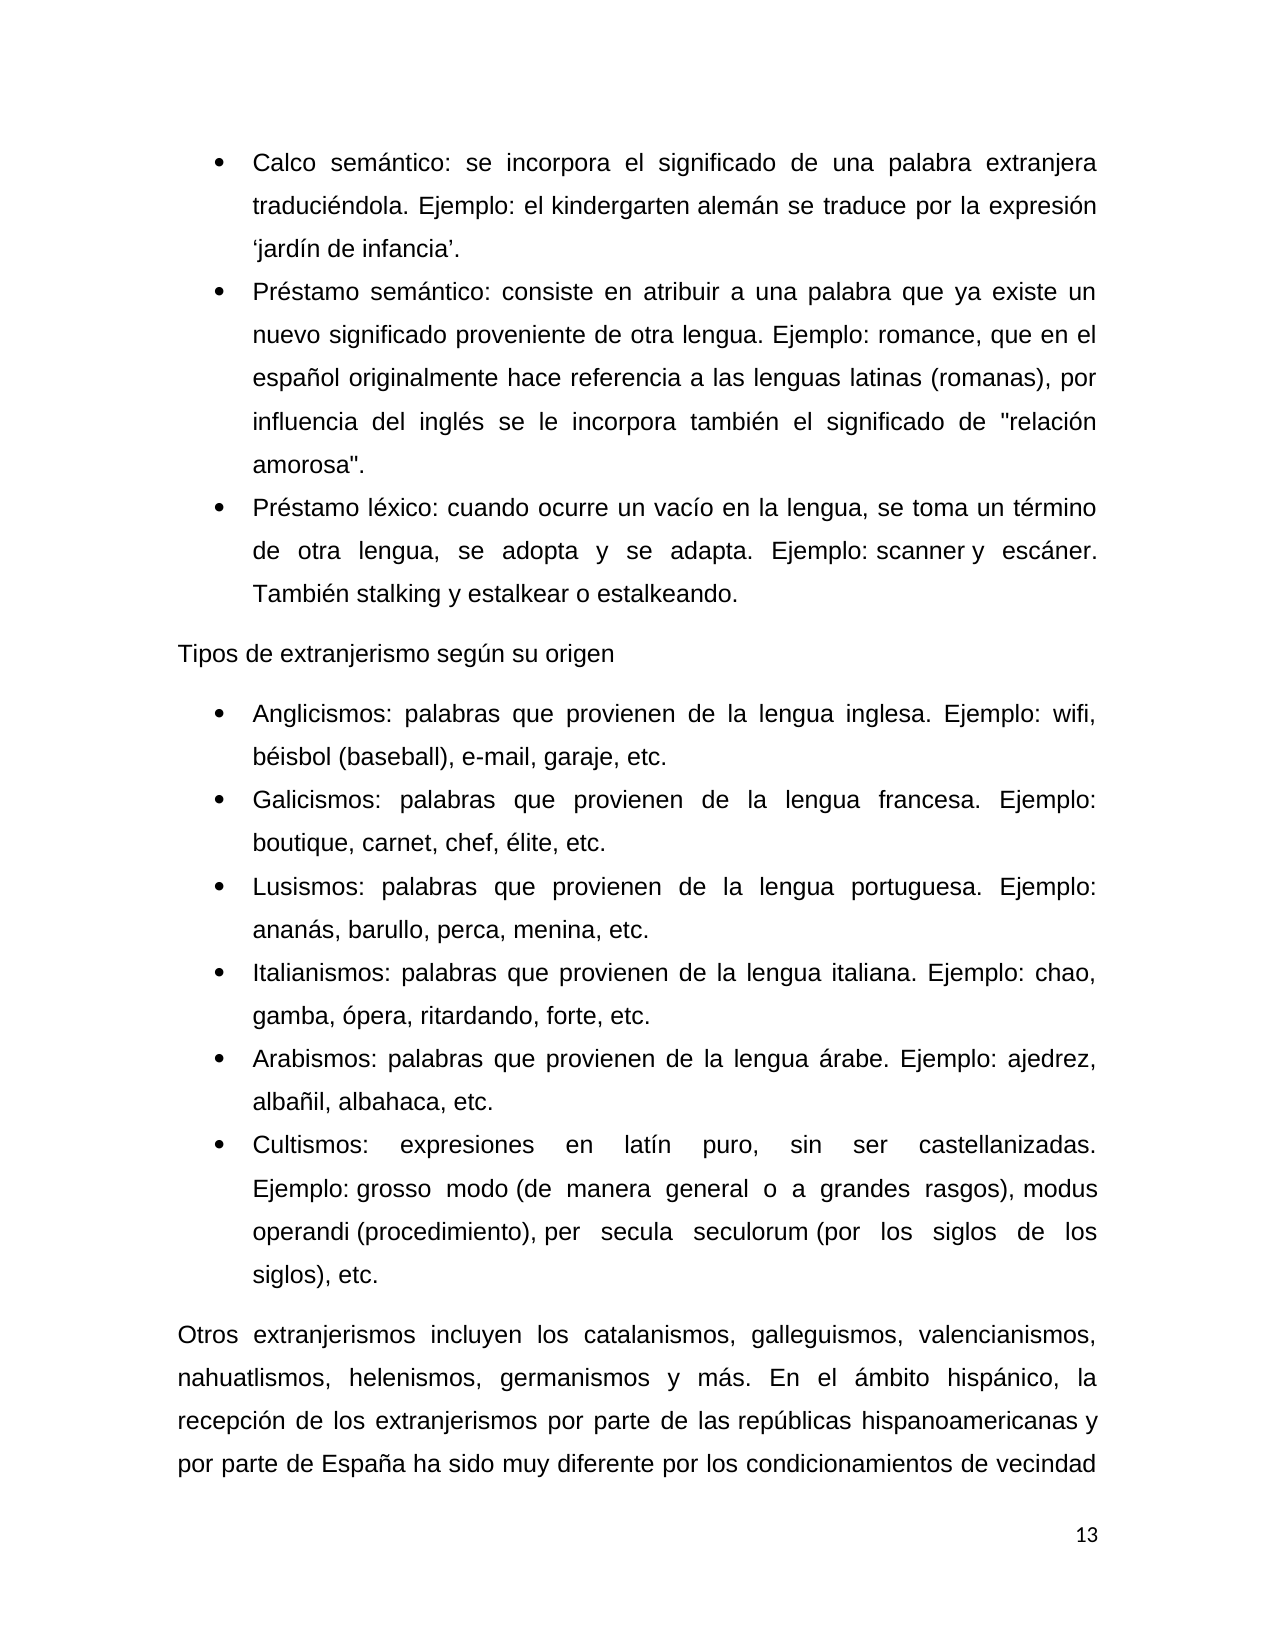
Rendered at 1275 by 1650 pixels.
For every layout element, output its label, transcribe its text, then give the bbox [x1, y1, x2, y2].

list Préstamo léxico: cuando ocurre un vacío en la lengua, se toma un término de otra lengua, se adopta y se adapta. Ejemplo: scanner y escáner. También stalking y estalkear o estalkeando. [215, 493, 1098, 608]
list Italianismos: palabras que provienen de la lengua italiana. Ejemplo: chao, gamba, ópera, ritardando, forte, etc. [215, 958, 1098, 1030]
list Préstamo semántico: consiste en atribuir a una palabra que ya existe un nuevo significado proveniente de otra lengua. Ejemplo: romance, que en el español originalmente hace referencia a las lenguas latinas (romanas), por influencia del inglés se le incorpora también el significado de "relación amorosa". [215, 277, 1098, 478]
text Tipos de extranjerismo según su origen [177, 639, 1098, 668]
list Galicismos: palabras que provienen de la lengua francesa. Ejemplo: boutique, carnet, chef, élite, etc. [215, 785, 1098, 857]
list Cultismos: expresiones en latín puro, sin ser castellanizadas. Ejemplo: grosso modo (de manera general o a grandes rasgos), modus operandi (procedimiento), per secula seculorum (por los siglos de los siglos), etc. [215, 1131, 1098, 1289]
list Arabismos: palabras que provienen de la lengua árabe. Ejemplo: ajedrez, albañil, albahaca, etc. [215, 1044, 1098, 1116]
list Calco semántico: se incorpora el significado de una palabra extranjera traduciéndola. Ejemplo: el kindergarten alemán se traduce por la expresión ‘jardín de infancia’. [215, 148, 1098, 263]
list Anglicismos: palabras que provienen de la lengua inglesa. Ejemplo: wifi, béisbol (baseball), e-mail, garaje, etc. [215, 699, 1098, 771]
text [177, 1320, 1098, 1478]
list Lusismos: palabras que provienen de la lengua portuguesa. Ejemplo: ananás, barullo, perca, menina, etc. [215, 871, 1098, 943]
